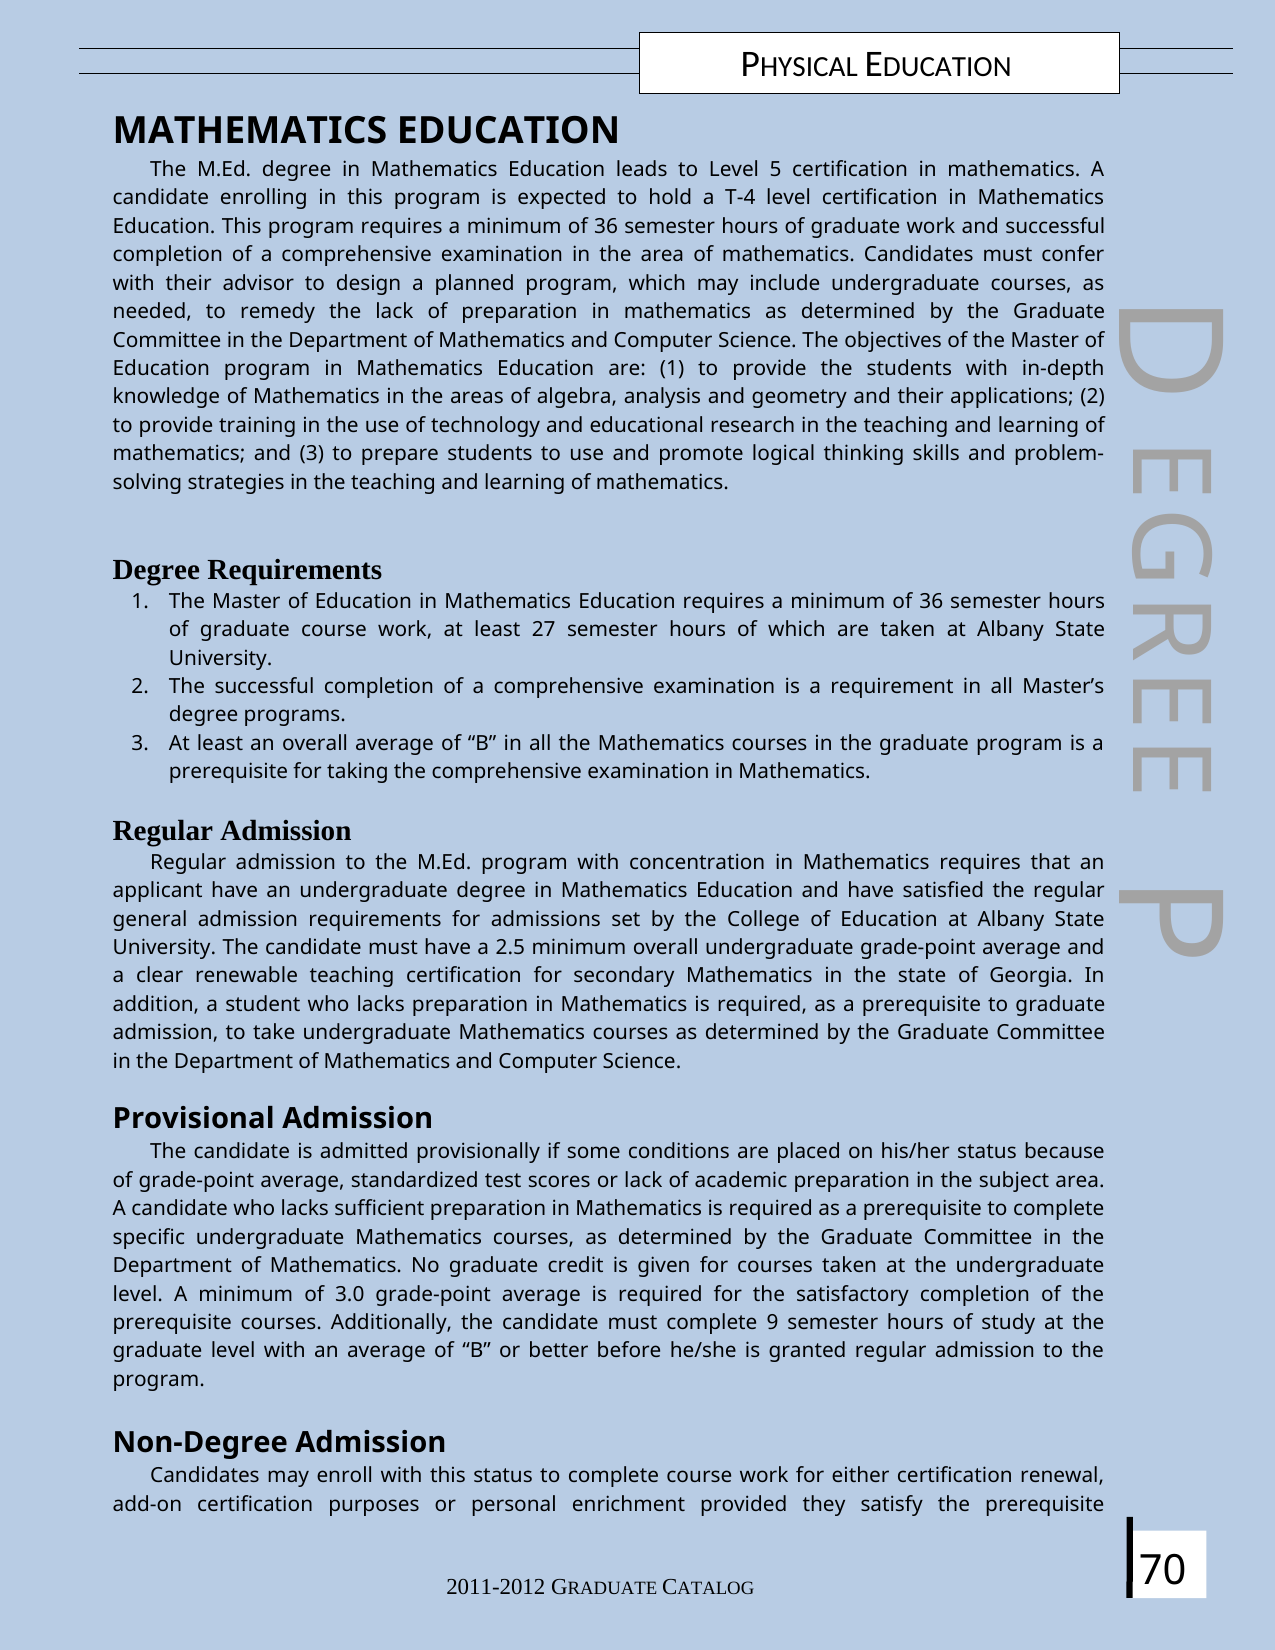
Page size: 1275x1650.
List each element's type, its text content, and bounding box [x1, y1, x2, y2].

text The candidate is admitted provisionally if some conditions are placed on his/her status because of grade-point average, standardized test scores or lack of academic preparation in the subject area. A candidate who lacks sufficient preparation in Mathematics is required as a prerequisite to complete specific undergraduate Mathematics courses, as determined by the Graduate Committee in the Department of Mathematics. No graduate credit is given for courses taken at the undergraduate level. A minimum of 3.0 grade-point average is required for the satisfactory completion of the prerequisite courses. Additionally, the candidate must complete 9 semester hours of study at the graduate level with an average of “B” or better before he/she is granted regular admission to the program. [112, 1137, 1106, 1392]
list At least an overall average of “B” in all the Mathematics courses in the graduate program is a prerequisite for taking the comprehensive examination in Mathematics. [131, 728, 1106, 785]
subtitle Provisional Admission [112, 1097, 1106, 1137]
text Regular admission to the M.Ed. program with concentration in Mathematics requires that an applicant have an undergraduate degree in Mathematics Education and have satisfied the regular general admission requirements for admissions set by the College of Education at Albany State University. The candidate must have a 2.5 minimum overall undergraduate grade-point average and a clear renewable teaching certification for secondary Mathematics in the state of Georgia. In addition, a student who lacks preparation in Mathematics is required, as a prerequisite to graduate admission, to take undergraduate Mathematics courses as determined by the Graduate Committee in the Department of Mathematics and Computer Science. [112, 847, 1106, 1074]
list The successful completion of a comprehensive examination is a requirement in all Master’s degree programs. [131, 671, 1106, 728]
subtitle MATHEMATICS EDUCATION [112, 103, 1106, 154]
subtitle Degree Requirements [112, 552, 1106, 586]
text The M.Ed. degree in Mathematics Education leads to Level 5 certification in mathematics. A candidate enrolling in this program is expected to hold a T-4 level certification in Mathematics Education. This program requires a minimum of 36 semester hours of graduate work and successful completion of a comprehensive examination in the area of mathematics. Candidates must confer with their advisor to design a planned program, which may include undergraduate courses, as needed, to remedy the lack of preparation in mathematics as determined by the Graduate Committee in the Department of Mathematics and Computer Science. The objectives of the Master of Education program in Mathematics Education are: (1) to provide the students with in-depth knowledge of Mathematics in the areas of algebra, analysis and geometry and their applications; (2) to provide training in the use of technology and educational research in the teaching and learning of mathematics; and (3) to prepare students to use and promote logical thinking skills and problem-solving strategies in the teaching and learning of mathematics. [112, 154, 1106, 495]
subtitle Non-Degree Admission [112, 1421, 1106, 1461]
subtitle Regular Admission [112, 813, 1106, 847]
list The Master of Education in Mathematics Education requires a minimum of 36 semester hours of graduate course work, at least 27 semester hours of which are taken at Albany State University. [131, 586, 1106, 671]
